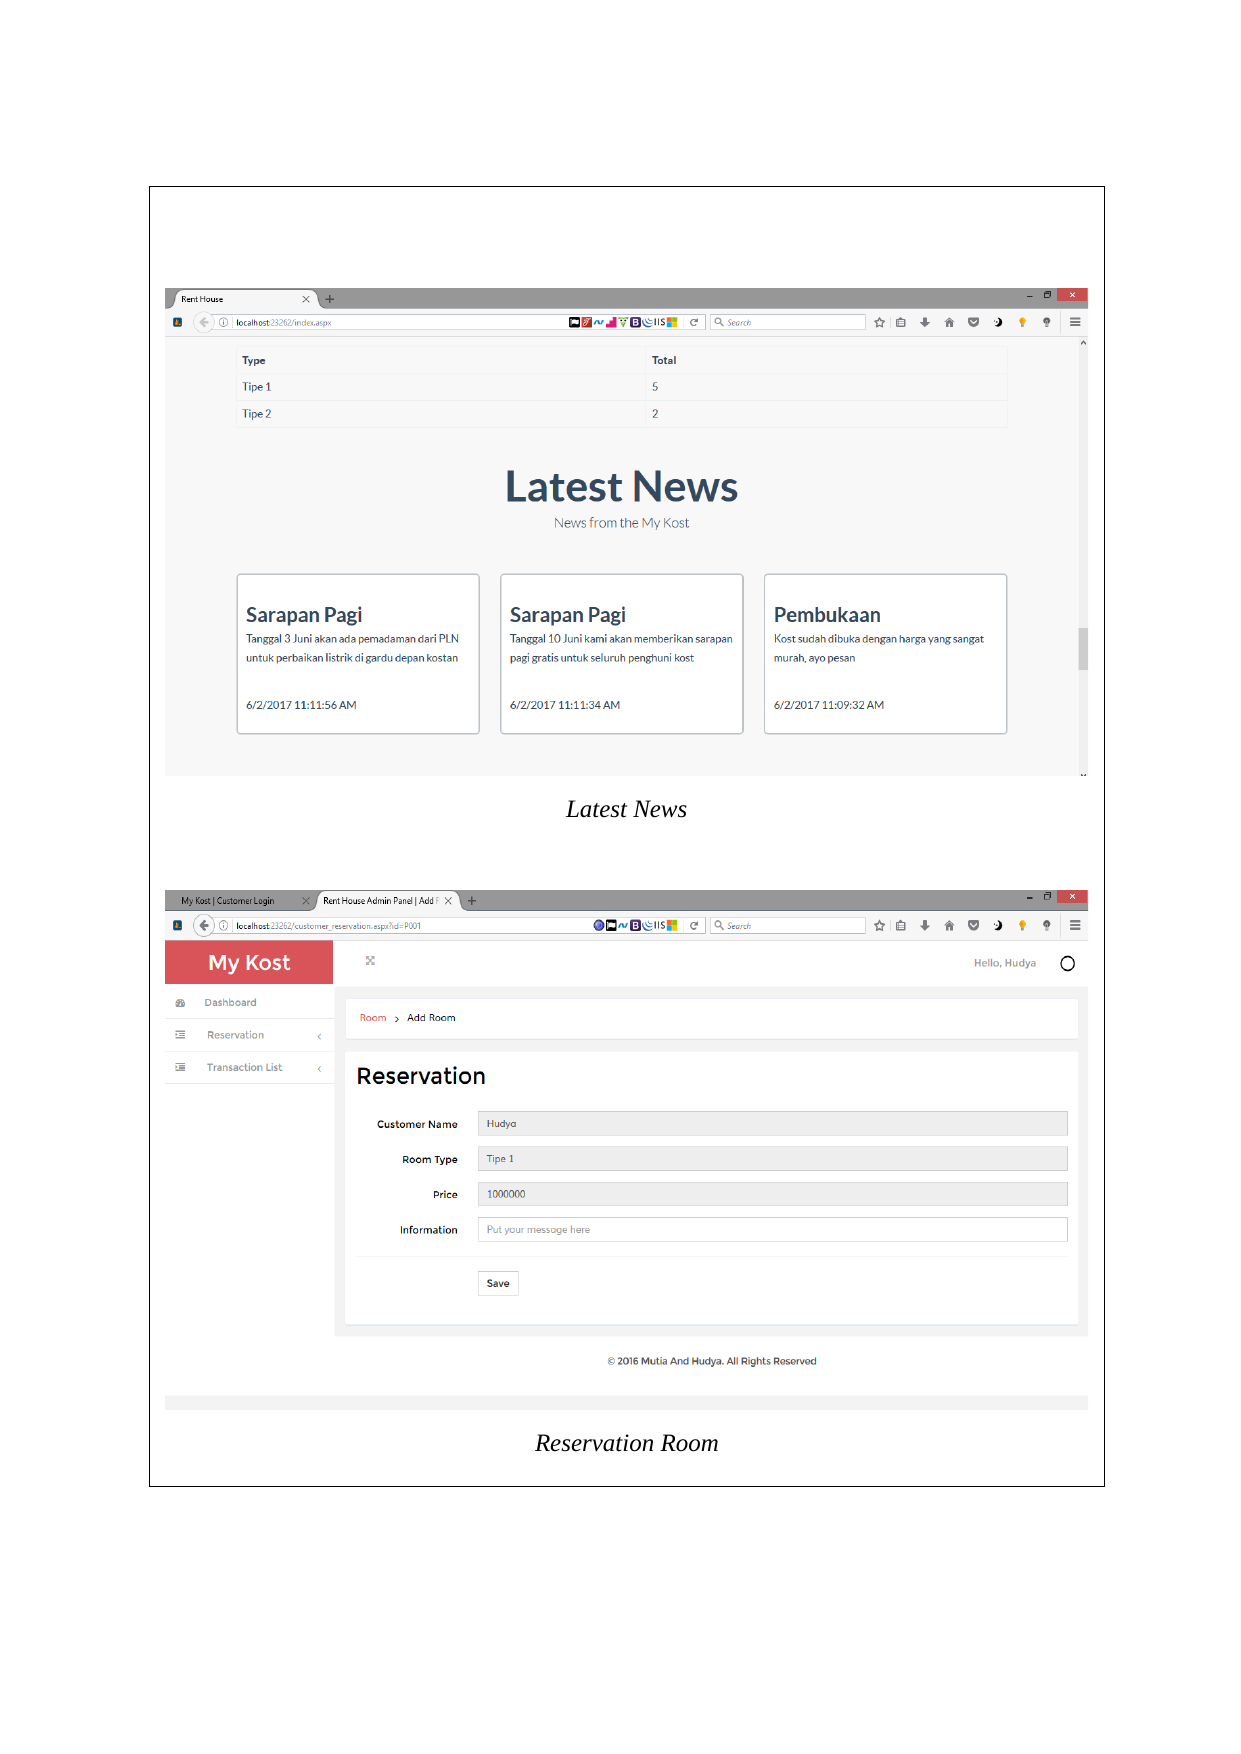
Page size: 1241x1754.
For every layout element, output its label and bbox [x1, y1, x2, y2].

picture [165, 288, 1089, 776]
picture [165, 890, 1089, 1410]
